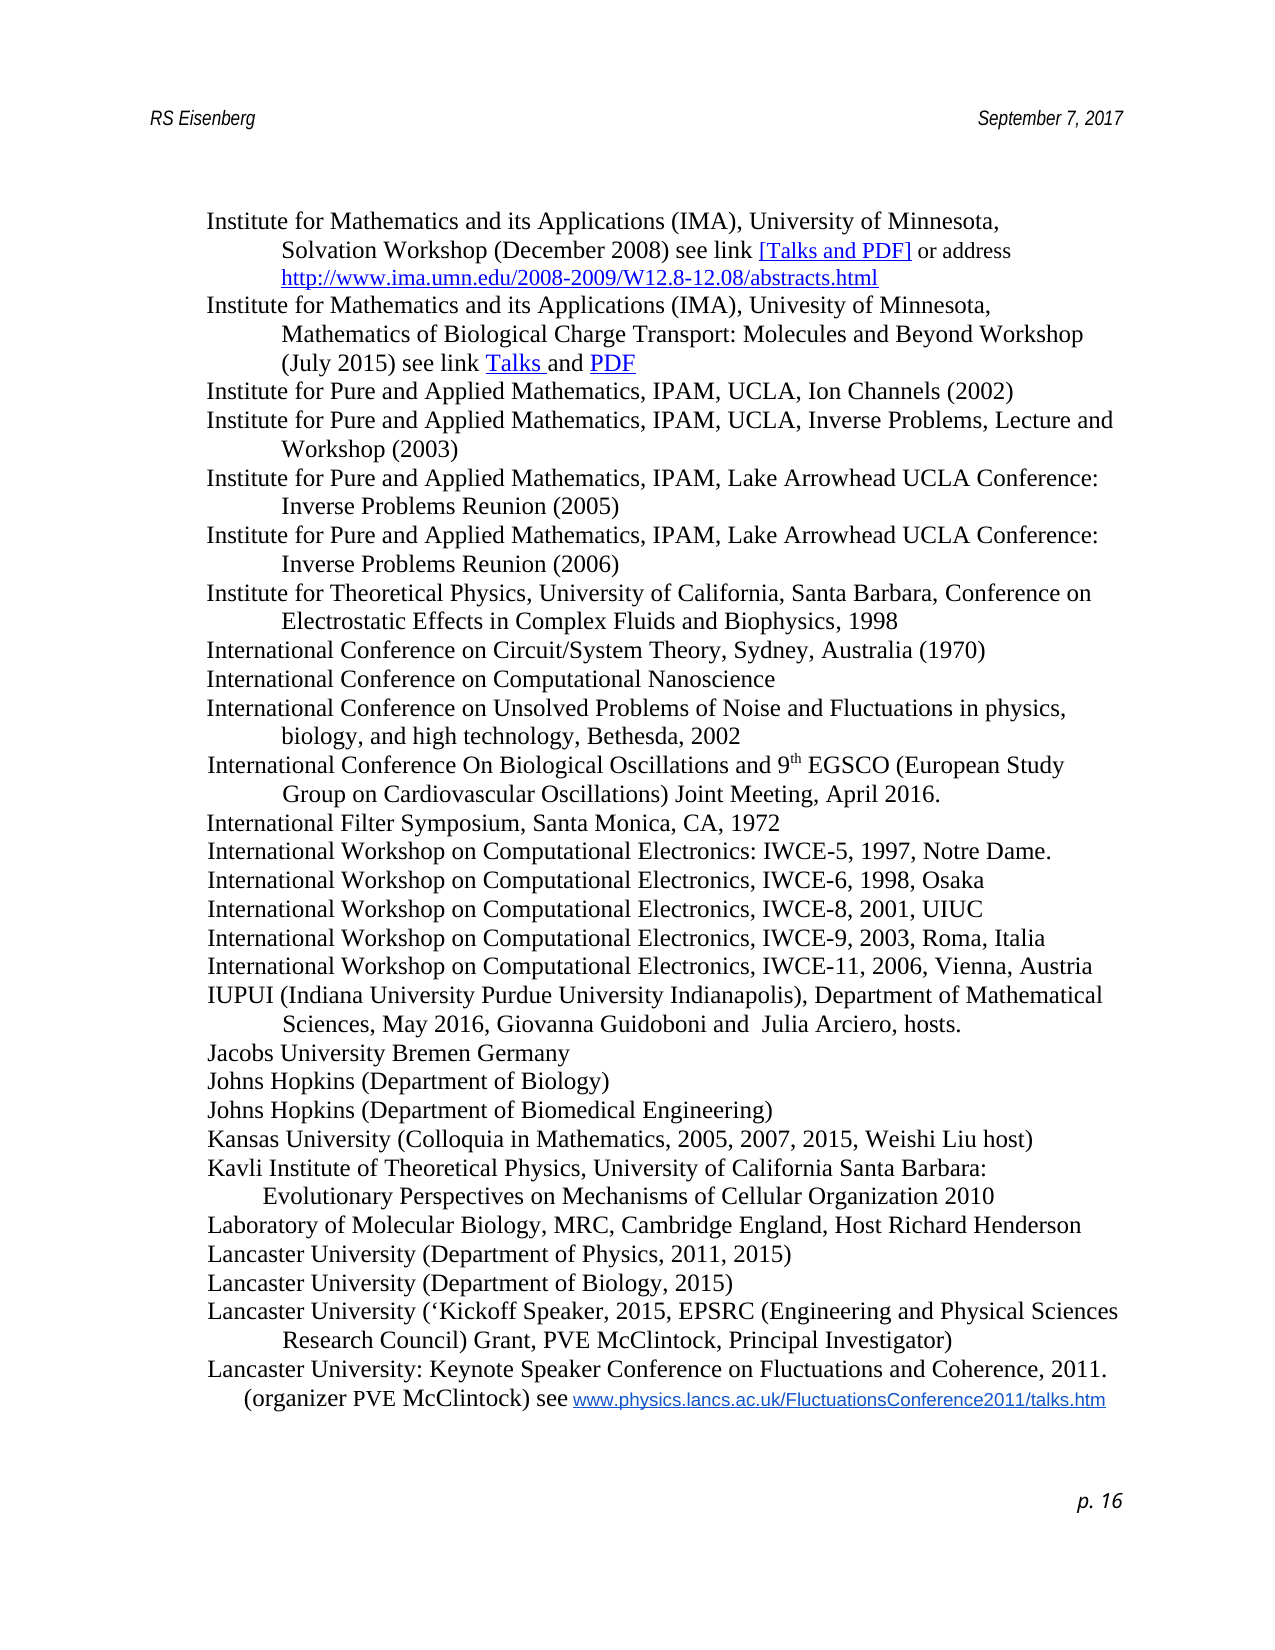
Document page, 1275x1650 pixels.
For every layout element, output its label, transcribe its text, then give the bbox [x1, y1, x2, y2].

text IUPUI (Indiana University Purdue University Indianapolis), Department of Mathematical Sciences, May 2016, Giovanna Guidoboni and Julia Arciero, hosts. [207, 980, 1125, 1038]
text International Filter Symposium, Santa Monica, CA, 1972 [206, 808, 1125, 836]
text Lancaster University (‘Kickoff Speaker, 2015, EPSRC (Engineering and Physical Sciences Research Council) Grant, PVE McClintock, Principal Investigator) [207, 1296, 1125, 1354]
text Laboratory of Molecular Biology, MRC, Cambridge England, Host Richard Henderson [207, 1210, 1125, 1239]
text International Conference on Circuit/System Theory, Sydney, Australia (1970) [206, 635, 1123, 664]
text Lancaster University (Department of Biology, 2015) [207, 1268, 1125, 1296]
text Institute for Pure and Applied Mathematics, IPAM, UCLA, Ion Channels (2002) [206, 376, 1125, 405]
text Johns Hopkins (Department of Biomedical Engineering) [207, 1095, 1125, 1124]
text International Workshop on Computational Electronics: IWCE-5, 1997, Notre Dame. [207, 836, 1125, 865]
text Institute for Mathematics and its Applications (IMA), University of Minnesota, Solvation Workshop (December 2008) see link [Talks and PDF] or address [206, 206, 1125, 264]
text International Workshop on Computational Electronics, IWCE-8, 2001, UIUC [207, 894, 1125, 923]
text International Conference on Unsolved Problems of Noise and Fluctuations in physics, biology, and high technology, Bethesda, 2002 [206, 693, 1125, 750]
text Institute for Pure and Applied Mathematics, IPAM, Lake Arrowhead UCLA Conference: Inverse Problems Reunion (2005) [206, 463, 1125, 520]
text Kavli Institute of Theoretical Physics, University of California Santa Barbara: [207, 1153, 1125, 1181]
text Institute for Theoretical Physics, University of California, Santa Barbara, Conference on Electrostatic Effects in Complex Fluids and Biophysics, 1998 [206, 578, 1125, 635]
text International Conference On Biological Oscillations and 9th EGSCO (European Study Group on Cardiovascular Oscillations) Joint Meeting, April 2016. [207, 750, 1125, 808]
text Kansas University (Colloquia in Mathematics, 2005, 2007, 2015, Weishi Liu host) [207, 1124, 1125, 1153]
text Institute for Pure and Applied Mathematics, IPAM, UCLA, Inverse Problems, Lecture and Workshop (2003) [206, 405, 1125, 463]
text International Workshop on Computational Electronics, IWCE-11, 2006, Vienna, Austria [207, 951, 1125, 980]
text Lancaster University: Keynote Speaker Conference on Fluctuations and Coherence, 2011. (organizer PVE McClintock) see www.physics.lancs.ac.uk/FluctuationsConference2011/talks.htm [207, 1354, 1125, 1411]
text Jacobs University Bremen Germany [207, 1038, 1125, 1066]
text Institute for Pure and Applied Mathematics, IPAM, Lake Arrowhead UCLA Conference: Inverse Problems Reunion (2006) [206, 520, 1125, 578]
text International Conference on Computational Nanoscience [206, 664, 1125, 693]
text Institute for Mathematics and its Applications (IMA), Univesity of Minnesota, Mathematics of Biological Charge Transport: Molecules and Beyond Workshop (July 2015) see link Talks and PDF [206, 290, 1125, 376]
text Lancaster University (Department of Physics, 2011, 2015) [207, 1239, 1125, 1268]
text International Workshop on Computational Electronics, IWCE-6, 1998, Osaka [207, 865, 1125, 894]
text http://www.ima.umn.edu/2008-2009/W12.8-12.08/abstracts.html [281, 264, 1125, 290]
text Johns Hopkins (Department of Biology) [207, 1066, 1125, 1095]
text Evolutionary Perspectives on Mechanisms of Cellular Organization 2010 [207, 1181, 1125, 1210]
text International Workshop on Computational Electronics, IWCE-9, 2003, Roma, Italia [207, 923, 1125, 951]
